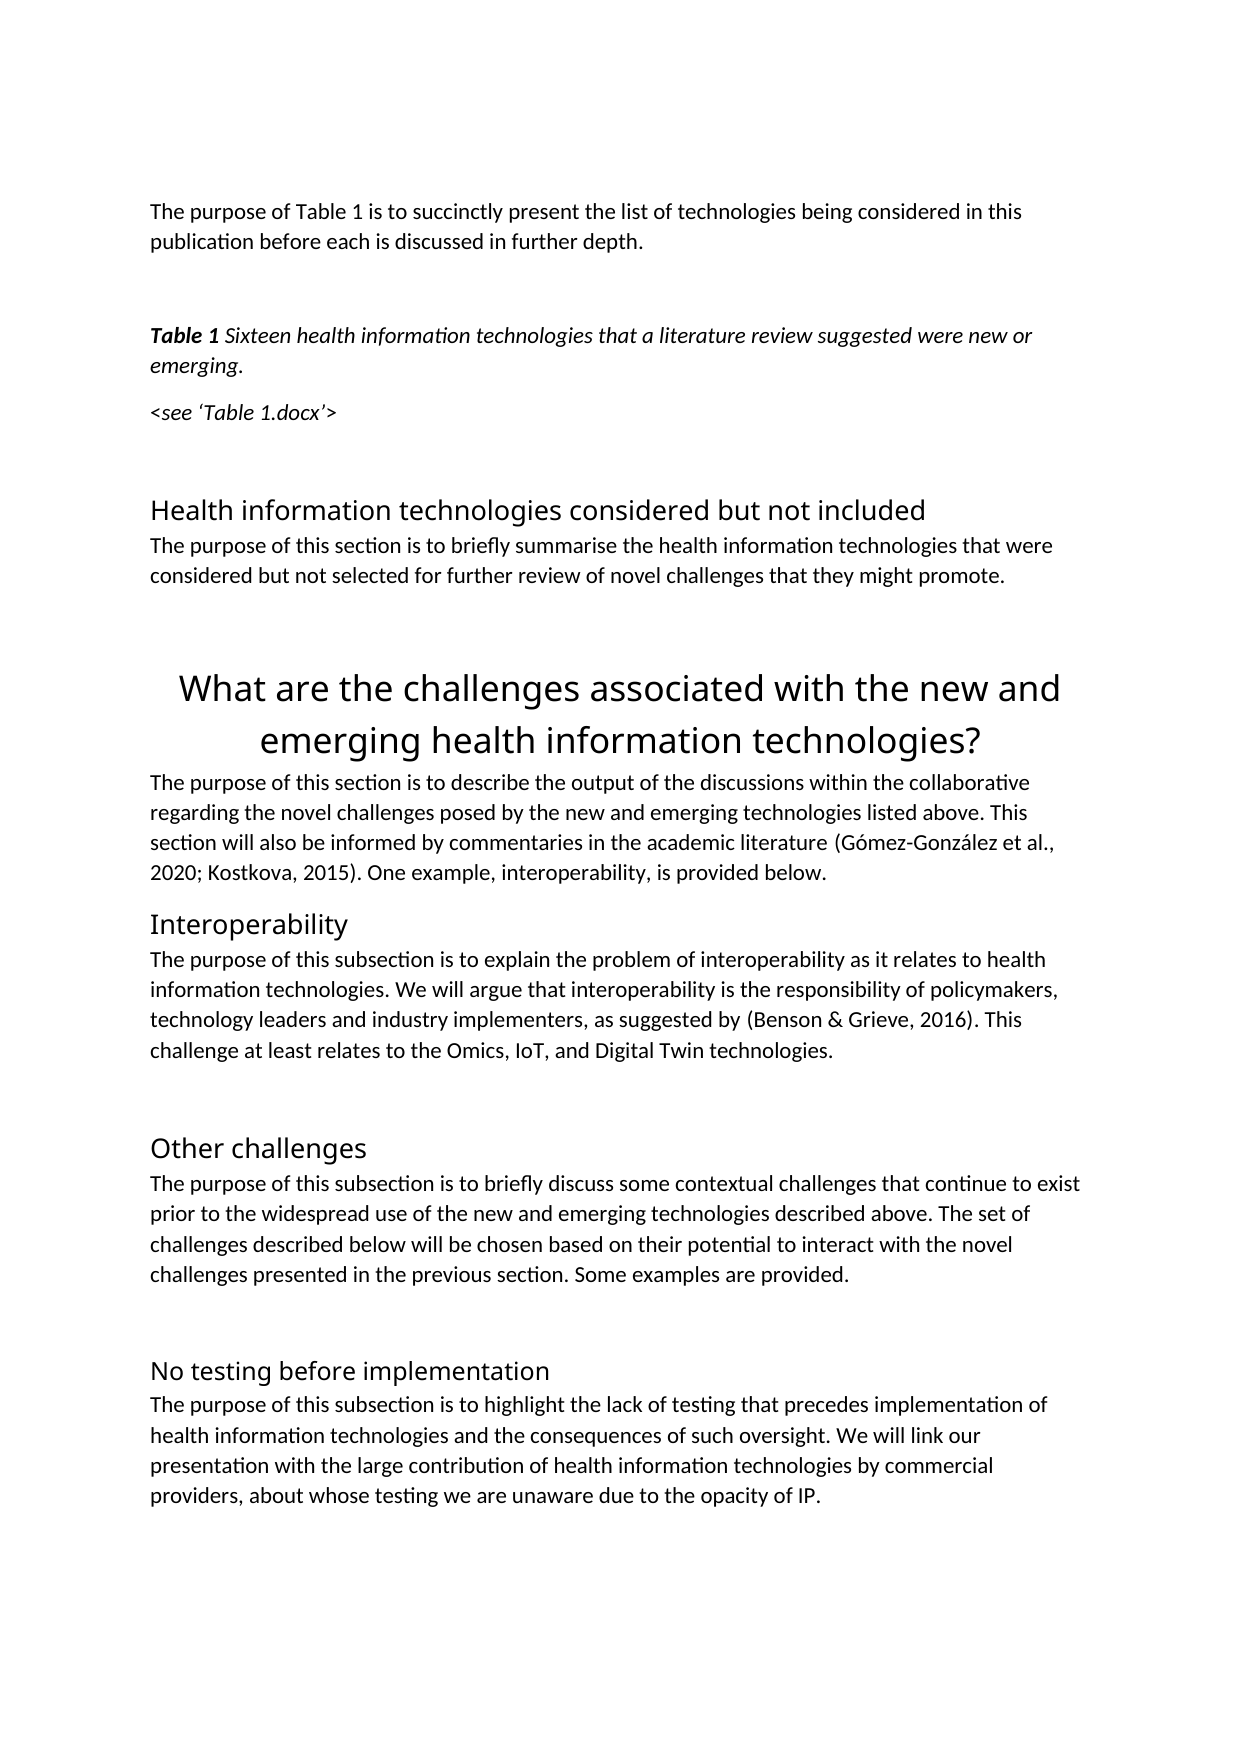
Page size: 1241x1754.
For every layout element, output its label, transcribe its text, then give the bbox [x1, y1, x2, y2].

text The purpose of this section is to describe the output of the discussions within the collaborative regarding the novel challenges posed by the new and emerging technologies listed above. This section will also be informed by commentaries in the academic literature (Gómez-González et al., 2020; Kostkova, 2015). One example, interoperability, is provided below. [150, 768, 1090, 887]
subtitle No testing before implementation [150, 1354, 1090, 1388]
subtitle Health information technologies considered but not included [150, 492, 1090, 528]
text The purpose of this section is to briefly summarise the health information technologies that were considered but not selected for further review of novel challenges that they might promote. [150, 531, 1090, 590]
subtitle What are the challenges associated with the new and emerging health information technologies? [150, 664, 1090, 764]
text The purpose of this subsection is to highlight the lack of testing that precedes implementation of health information technologies and the consequences of such oversight. We will link our presentation with the large contribution of health information technologies by commercial providers, about whose testing we are unaware due to the opacity of IP. [150, 1391, 1090, 1509]
text The purpose of Table 1 is to succinctly present the list of technologies being considered in this publication before each is discussed in further depth. [150, 197, 1090, 255]
text The purpose of this subsection is to explain the problem of interoperability as it relates to health information technologies. We will argue that interoperability is the responsibility of policymakers, technology leaders and industry implementers, as suggested by (Benson & Grieve, 2016). This challenge at least relates to the Omics, IoT, and Digital Twin technologies. [150, 945, 1090, 1064]
text <see ‘Table 1.docx’> [150, 398, 1090, 426]
text Table 1 Sixteen health information technologies that a literature review suggested were new or emerging. [150, 321, 1090, 379]
subtitle Other challenges [150, 1129, 1090, 1166]
text The purpose of this subsection is to briefly discuss some contextual challenges that continue to exist prior to the widespread use of the new and emerging technologies described above. The set of challenges described below will be chosen based on their potential to interact with the novel challenges presented in the previous section. Some examples are provided. [150, 1169, 1090, 1288]
subtitle Interoperability [150, 905, 1090, 942]
